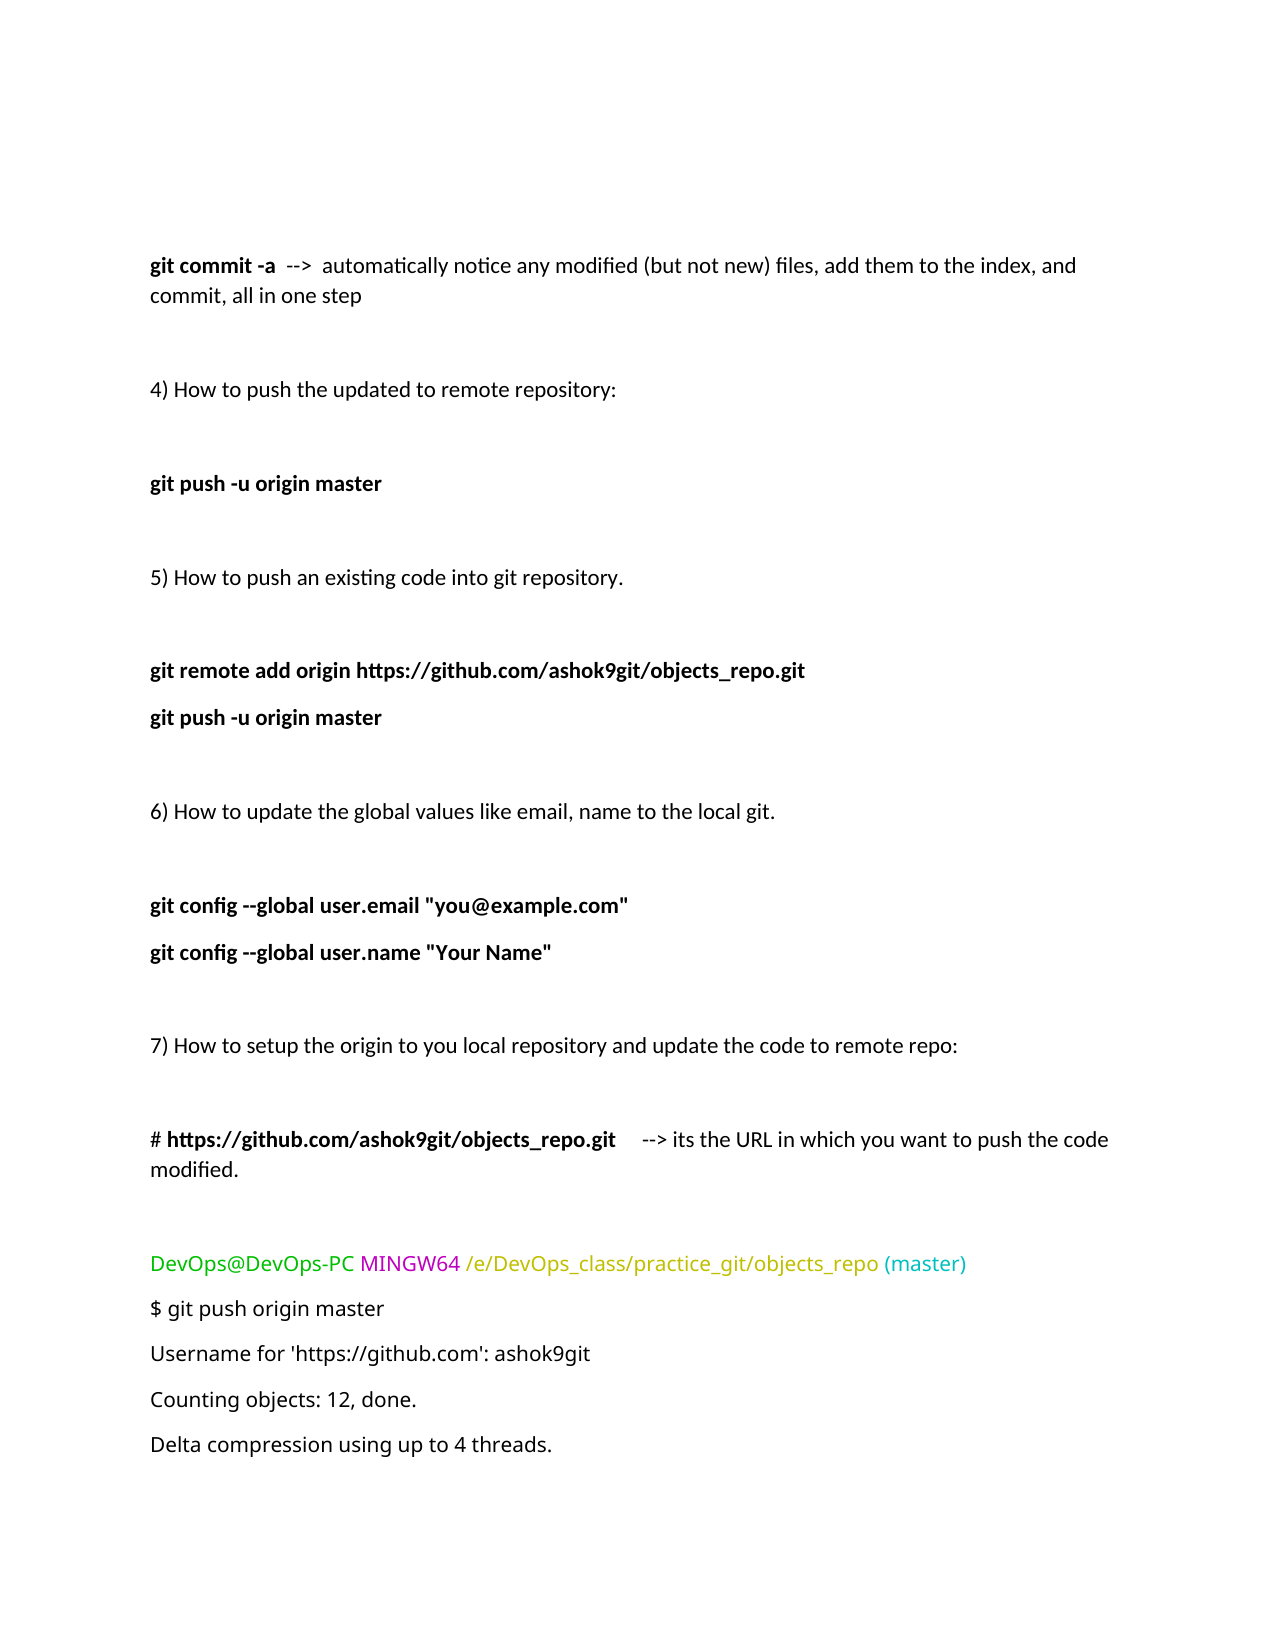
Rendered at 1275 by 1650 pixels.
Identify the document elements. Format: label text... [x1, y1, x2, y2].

text Username for 'https://github.com': ashok9git [150, 1339, 1125, 1368]
text 6) How to update the global values like email, name to the local git. [150, 797, 1125, 825]
text $ git push origin master [150, 1294, 1125, 1323]
text git push -u origin master [150, 469, 1125, 497]
text git commit -a --> automatically notice any modified (but not new) files, add them to the index, and commit, all in one step [150, 251, 1125, 310]
text 7) How to setup the origin to you local repository and update the code to remote repo: [150, 1032, 1125, 1060]
text # https://github.com/ashok9git/objects_repo.git --> its the URL in which you want to push the code modified. [150, 1125, 1125, 1184]
text 5) How to push an existing code into git repository. [150, 563, 1125, 591]
text Delta compression using up to 4 threads. [150, 1430, 1125, 1458]
text git remote add origin https://github.com/ashok9git/objects_repo.git [150, 657, 1125, 685]
text Counting objects: 12, done. [150, 1385, 1125, 1413]
text git push -u origin master [150, 703, 1125, 732]
text git config --global user.name "Your Name" [150, 938, 1125, 966]
text 4) How to push the updated to remote repository: [150, 375, 1125, 403]
text DevOps@DevOps-PC MINGW64 /e/DevOps_class/practice_git/objects_repo (master) [150, 1249, 1125, 1278]
text git config --global user.email "you@example.com" [150, 891, 1125, 919]
